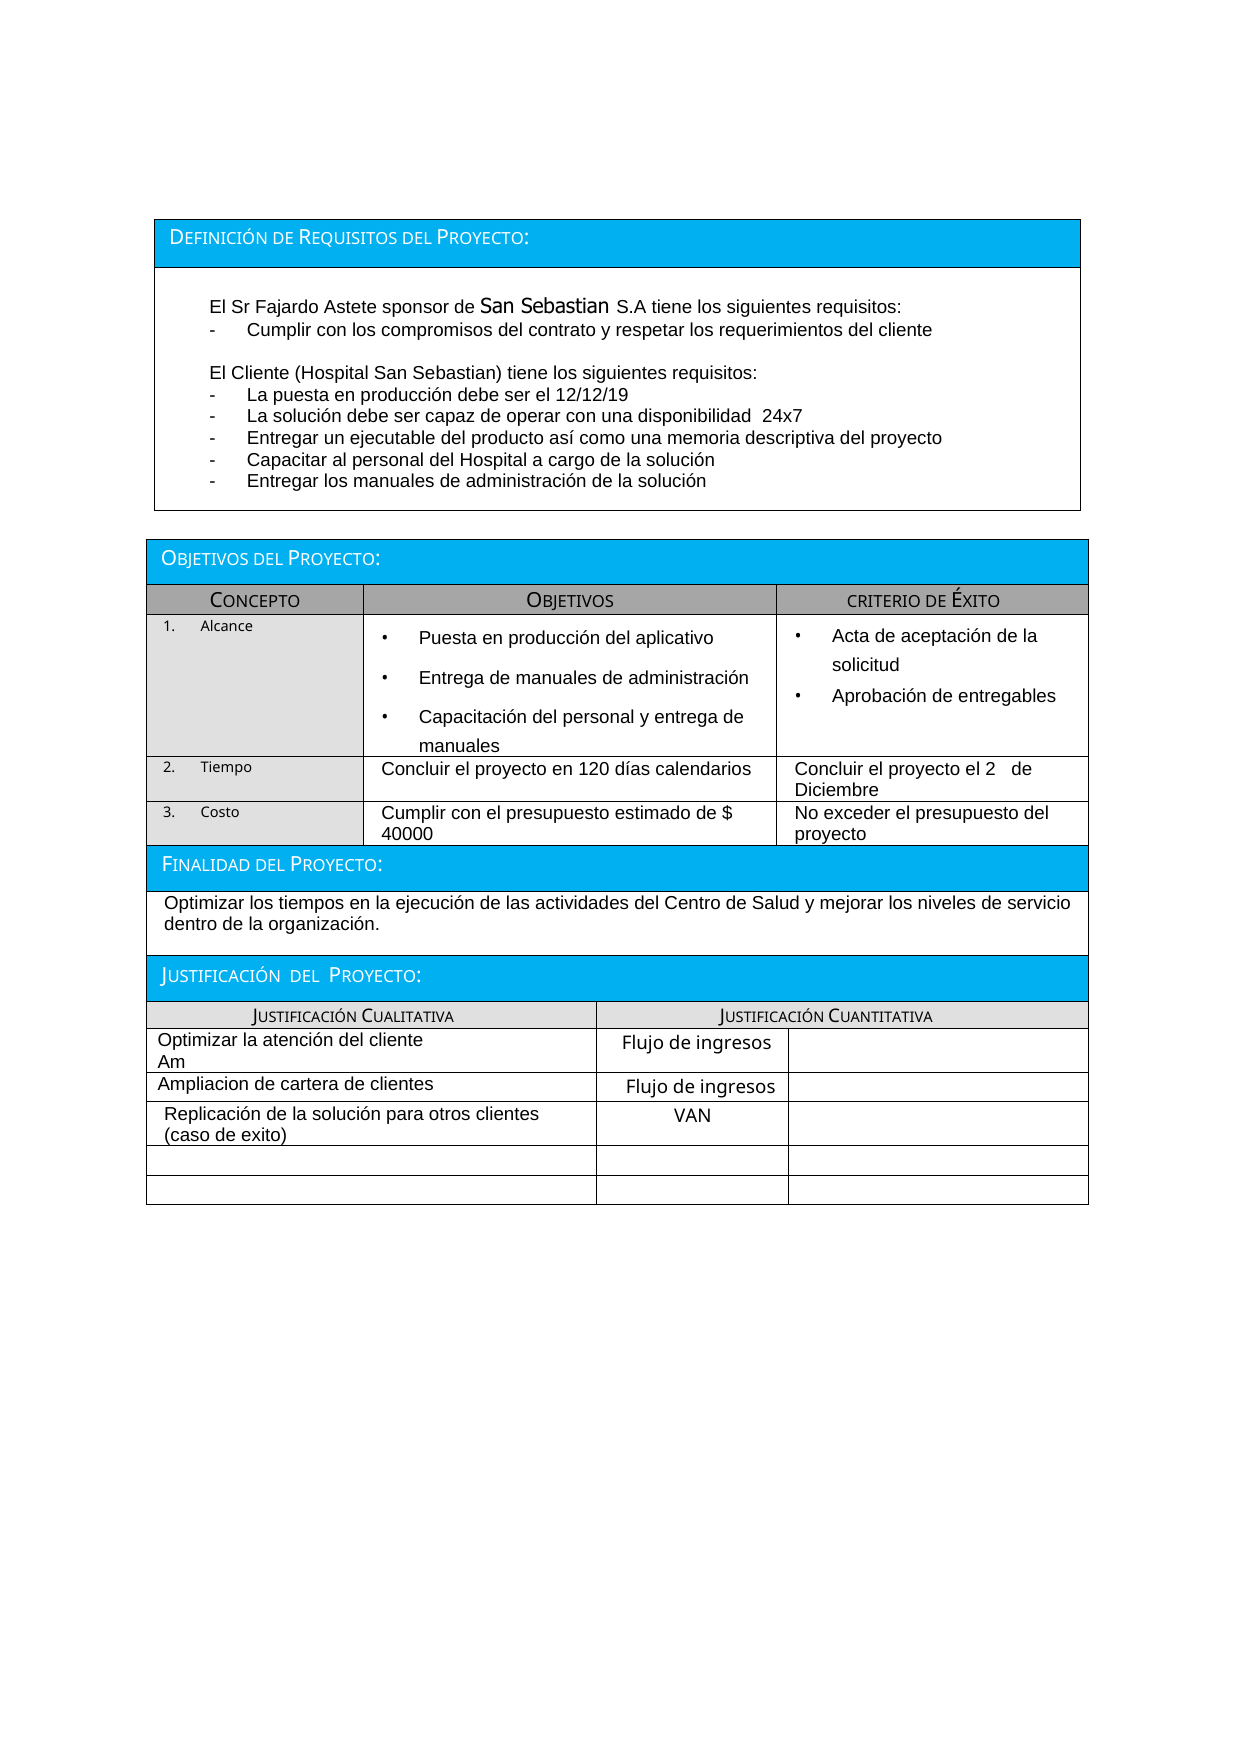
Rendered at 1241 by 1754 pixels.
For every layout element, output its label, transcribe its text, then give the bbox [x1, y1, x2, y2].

table_cell Tiempo [147, 757, 363, 801]
table_cell Ampliacion de cartera de clientes [147, 1073, 596, 1101]
table_cell Optimizar los tiempos en la ejecución de las actividades del Centro de Salud y mejorar los niveles de servicio dentro de la organización. [147, 892, 1088, 955]
table_header DEFINICIÓN DE REQUISITOS DEL PROYECTO: [155, 220, 1080, 267]
table_cell Concluir el proyecto el 2 de Diciembre [777, 757, 1088, 801]
table_cell Concluir el proyecto en 120 días calendarios [364, 757, 776, 801]
table_cell [789, 1029, 1088, 1072]
table_cell Costo [147, 802, 363, 845]
table_cell Acta de aceptación de la solicitud Aprobación de entregables [777, 615, 1088, 756]
table_cell Replicación de la solución para otros clientes (caso de exito) [147, 1102, 596, 1145]
table_cell Flujo de ingresos [597, 1073, 788, 1101]
table_cell El Sr Fajardo Astete sponsor de San Sebastian S.A tiene los siguientes requisitos: Cumplir con los compromisos del contrato y respetar los requerimientos del cliente El Cliente (Hospital San Sebastian) tiene los siguientes requisitos: La puesta en producción debe ser el 12/12/19 La solución debe ser capaz de operar con una disponibilidad 24x7 Entregar un ejecutable del producto así como una memoria descriptiva del proyecto Capacitar al personal del Hospital a cargo de la solución Entregar los manuales de administración de la solución [155, 268, 1080, 510]
table_cell Optimizar la atención del cliente Am [147, 1029, 596, 1072]
table_cell [147, 1146, 596, 1174]
table_cell JUSTIFICACIÓN DEL PROYECTO: [147, 956, 1088, 1001]
table_header OBJETIVOS DEL PROYECTO: [147, 540, 1088, 584]
table_cell CRITERIO DE ÉXITO [777, 585, 1088, 614]
table_cell [789, 1146, 1088, 1174]
table_cell [789, 1102, 1088, 1145]
table_cell JUSTIFICACIÓN CUALITATIVA [147, 1002, 596, 1028]
table_cell [147, 1176, 596, 1203]
table_cell Cumplir con el presupuesto estimado de $ 40000 [364, 802, 776, 845]
table_cell No exceder el presupuesto del proyecto [777, 802, 1088, 845]
table_cell [597, 1176, 788, 1203]
table_cell [597, 1146, 788, 1174]
table_cell JUSTIFICACIÓN CUANTITATIVA [597, 1002, 1088, 1028]
table_cell Puesta en producción del aplicativo Entrega de manuales de administración Capacitación del personal y entrega de manuales [364, 615, 776, 756]
table_cell Flujo de ingresos [597, 1029, 788, 1072]
table_cell Alcance [147, 615, 363, 756]
table_cell [789, 1073, 1088, 1101]
table_cell VAN [597, 1102, 788, 1145]
table_cell [789, 1176, 1088, 1203]
table_cell OBJETIVOS [364, 585, 776, 614]
table_cell FINALIDAD DEL PROYECTO: [147, 846, 1088, 891]
table_cell CONCEPTO [147, 585, 363, 614]
